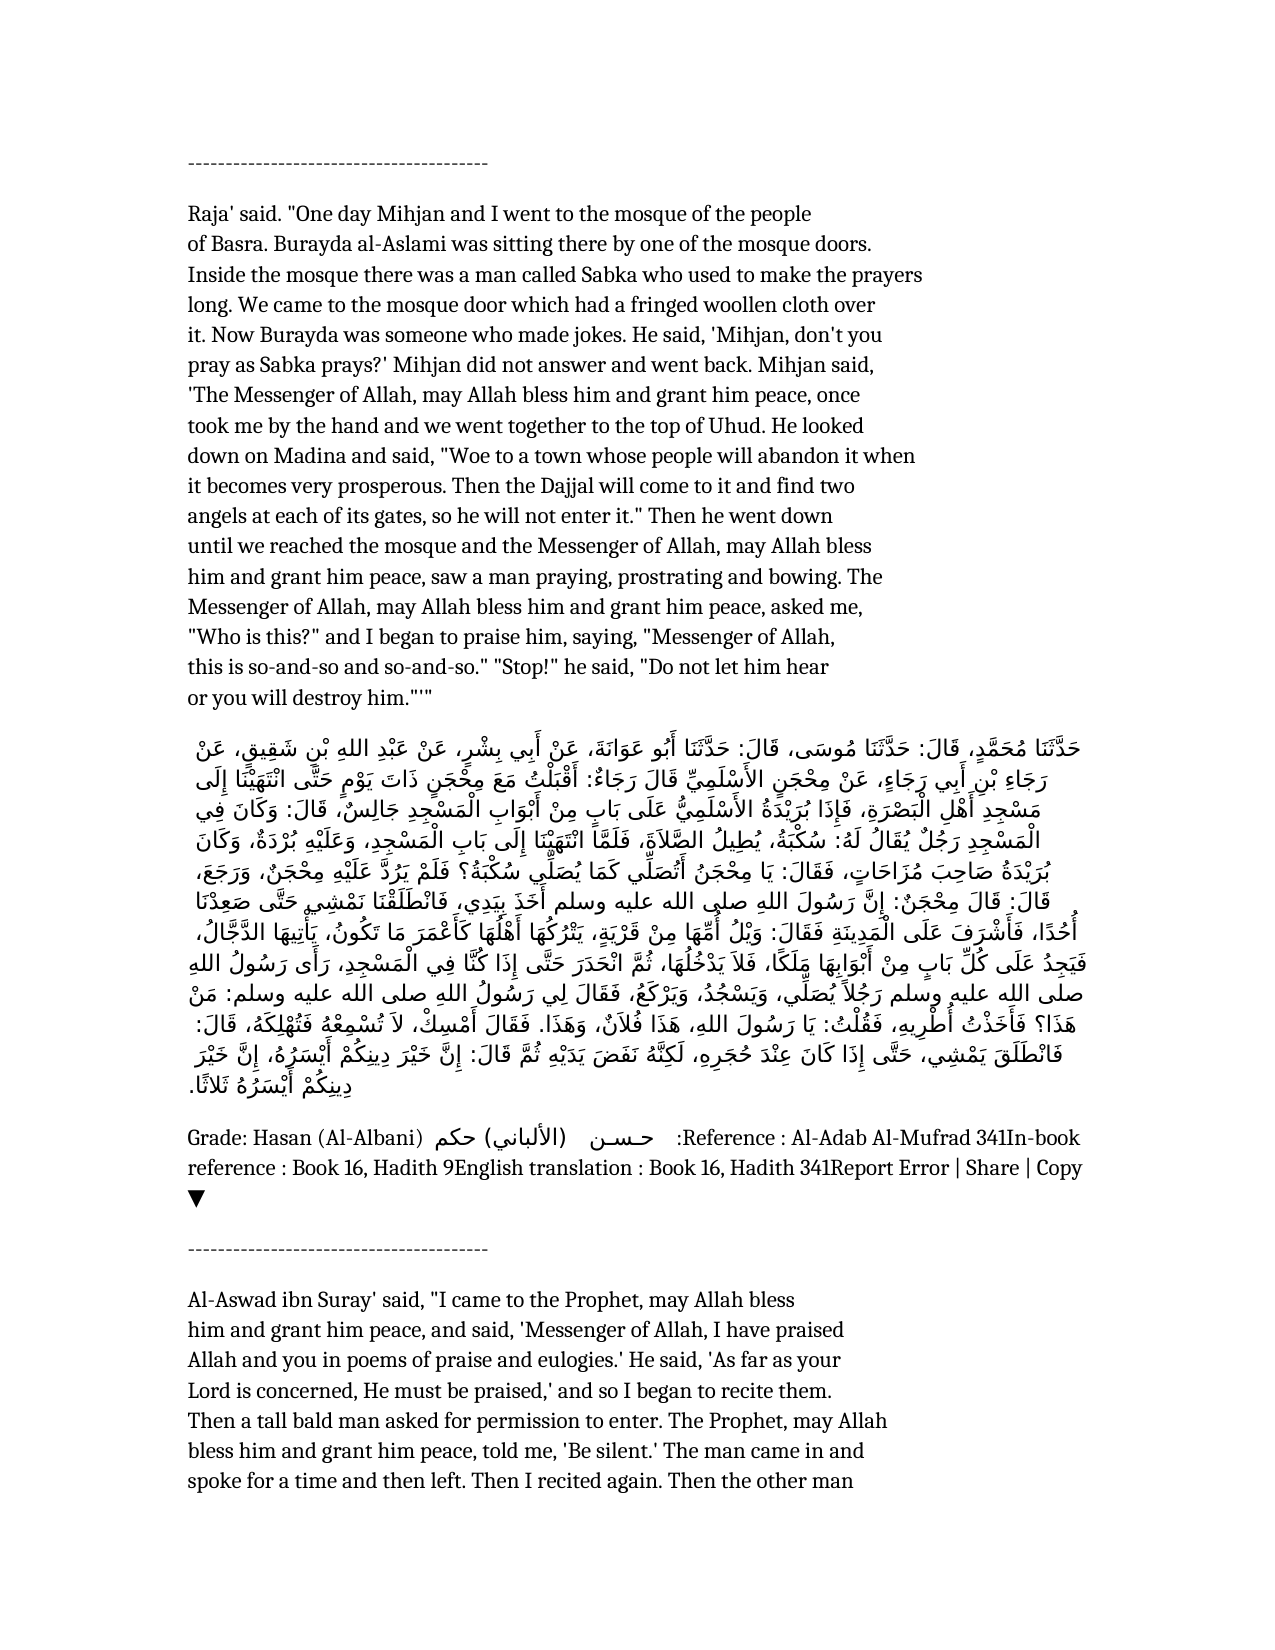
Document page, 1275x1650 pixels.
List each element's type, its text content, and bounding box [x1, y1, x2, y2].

text Raja' said. "One day Mihjan and I went to the mosque of the people of Basra. Burayda al-Aslami was sitting there by one of the mosque doors. Inside the mosque there was a man called Sabka who used to make the prayers long. We came to the mosque door which had a fringed woollen cloth over it. Now Burayda was someone who made jokes. He said, 'Mihjan, don't you pray as Sabka prays?' Mihjan did not answer and went back. Mihjan said, 'The Messenger of Allah, may Allah bless him and grant him peace, once took me by the hand and we went together to the top of Uhud. He looked down on Madina and said, "Woe to a town whose people will abandon it when it becomes very prosperous. Then the Dajjal will come to it and find two angels at each of its gates, so he will not enter it." Then he went down until we reached the mosque and the Messenger of Allah, may Allah bless him and grant him peace, saw a man praying, prostrating and bowing. The Messenger of Allah, may Allah bless him and grant him peace, asked me, "Who is this?" and I began to praise him, saying, "Messenger of Allah, this is so-and-so and so-and-so." "Stop!" he said, "Do not let him hear or you will destroy him."'" [187, 201, 1087, 711]
text حَدَّثَنَا مُحَمَّدٍ، قَالَ‏:‏ حَدَّثَنَا مُوسَى، قَالَ‏:‏ حَدَّثَنَا أَبُو عَوَانَةَ، عَنْ أَبِي بِشْرٍ، عَنْ عَبْدِ اللهِ بْنِ شَقِيقٍ، عَنْ رَجَاءِ بْنِ أَبِي رَجَاءٍ، عَنْ مِحْجَنٍ الأَسْلَمِيِّ قَالَ رَجَاءٌ‏:‏ أَقْبَلْتُ مَعَ مِحْجَنٍ ذَاتَ يَوْمٍ حَتَّى انْتَهَيْنَا إِلَى مَسْجِدِ أَهْلِ الْبَصْرَةِ، فَإِذَا بُرَيْدَةُ الأَسْلَمِيُّ عَلَى بَابٍ مِنْ أَبْوَابِ الْمَسْجِدِ جَالِسٌ، قَالَ‏:‏ وَكَانَ فِي الْمَسْجِدِ رَجُلٌ يُقَالُ لَهُ‏:‏ سُكْبَةُ، يُطِيلُ الصَّلاَةَ، فَلَمَّا انْتَهَيْنَا إِلَى بَابِ الْمَسْجِدِ، وَعَلَيْهِ بُرْدَةٌ، وَكَانَ بُرَيْدَةُ صَاحِبَ مُزَاحَاتٍ، فَقَالَ‏:‏ يَا مِحْجَنُ أَتُصَلِّي كَمَا يُصَلِّي سُكْبَةُ‏؟‏ فَلَمْ يَرُدَّ عَلَيْهِ مِحْجَنٌ، وَرَجَعَ، قَالَ‏:‏ قَالَ مِحْجَنٌ‏:‏ إِنَّ رَسُولَ اللهِ صلى الله عليه وسلم أَخَذَ بِيَدِي، فَانْطَلَقْنَا نَمْشِي حَتَّى صَعِدْنَا أُحُدًا، فَأَشْرَفَ عَلَى الْمَدِينَةِ فَقَالَ‏:‏ وَيْلُ أُمِّهَا مِنْ قَرْيَةٍ، يَتْرُكُهَا أَهْلُهَا كَأَعْمَرَ مَا تَكُونُ، يَأْتِيهَا الدَّجَّالُ، فَيَجِدُ عَلَى كُلِّ بَابٍ مِنْ أَبْوَابِهَا مَلَكًا، فَلاَ يَدْخُلُهَا، ثُمَّ انْحَدَرَ حَتَّى إِذَا كُنَّا فِي الْمَسْجِدِ، رَأَى رَسُولُ اللهِ صلى الله عليه وسلم رَجُلاً يُصَلِّي، وَيَسْجُدُ، وَيَرْكَعُ، فَقَالَ لِي رَسُولُ اللهِ صلى الله عليه وسلم‏:‏ مَنْ هَذَا‏؟‏ فَأَخَذْتُ أُطْرِيهِ، فَقُلْتُ‏:‏ يَا رَسُولَ اللهِ، هَذَا فُلاَنٌ، وَهَذَا‏.‏ فَقَالَ أَمْسِكْ، لاَ تُسْمِعْهُ فَتُهْلِكَهُ، قَالَ‏:‏ فَانْطَلَقَ يَمْشِي، حَتَّى إِذَا كَانَ عِنْدَ حُجَرِهِ، لَكِنَّهُ نَفَضَ يَدَيْهِ ثُمَّ قَالَ‏:‏ إِنَّ خَيْرَ دِينِكُمْ أَيْسَرُهُ، إِنَّ خَيْرَ دِينِكُمْ أَيْسَرُهُ ثَلاثًا‏.‏ [187, 735, 1087, 1099]
text ---------------------------------------- [187, 1236, 1087, 1262]
text Grade: Hasan (Al-Albani) حـسـن (الألباني) حكم :Reference : Al-Adab Al-Mufrad 341In-book reference : Book 16, Hadith 9English translation : Book 16, Hadith 341Report Error | Share | Copy ▼ [187, 1124, 1087, 1211]
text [187, 1287, 1087, 1494]
text ---------------------------------------- [187, 150, 1087, 176]
